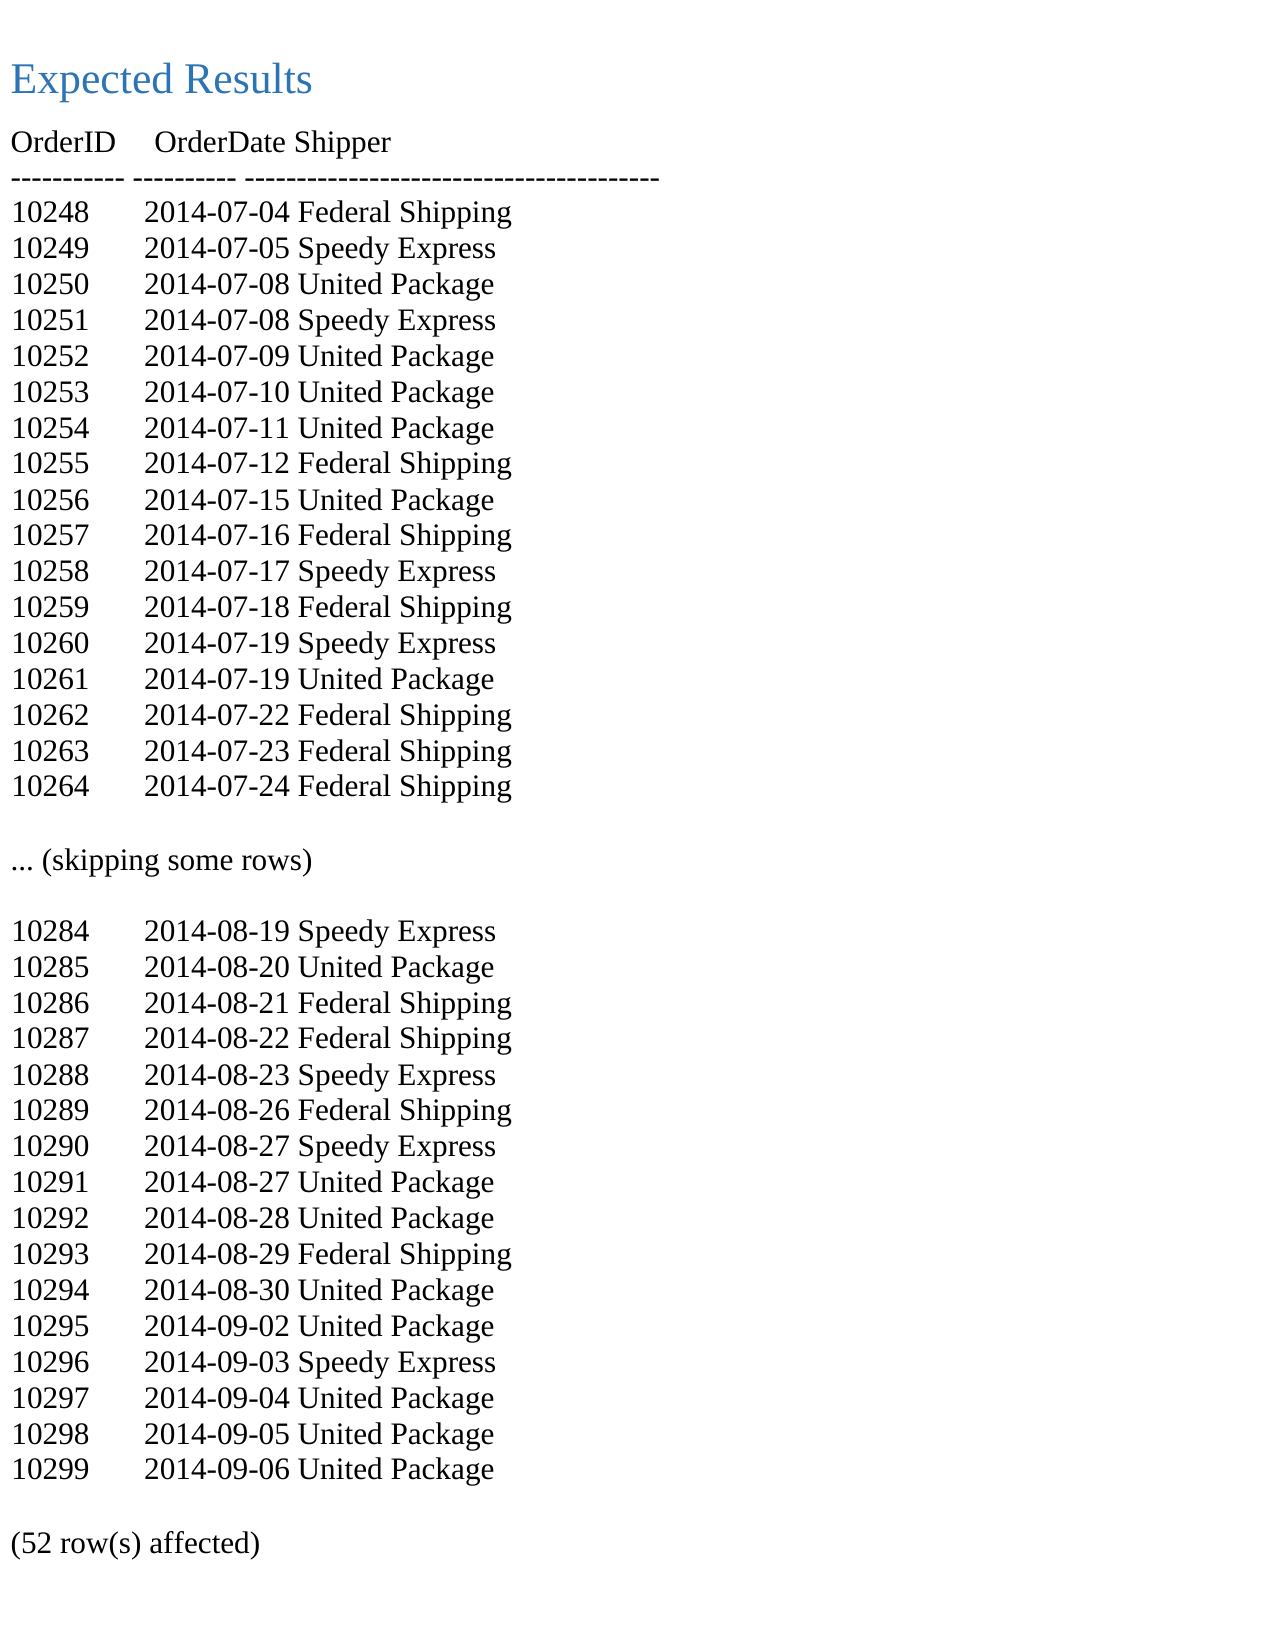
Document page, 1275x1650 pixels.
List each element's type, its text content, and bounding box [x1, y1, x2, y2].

text ----------- ---------- ---------------------------------------- [10, 159, 1275, 195]
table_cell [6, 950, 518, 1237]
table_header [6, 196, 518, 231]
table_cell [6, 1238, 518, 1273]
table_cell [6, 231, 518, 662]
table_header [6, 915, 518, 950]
text OrderID OrderDate Shipper [10, 123, 1275, 159]
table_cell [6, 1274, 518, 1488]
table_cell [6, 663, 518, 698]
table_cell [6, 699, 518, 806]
text (52 row(s) affected) [10, 1524, 1275, 1560]
text ... (skipping some rows) [10, 841, 1275, 877]
